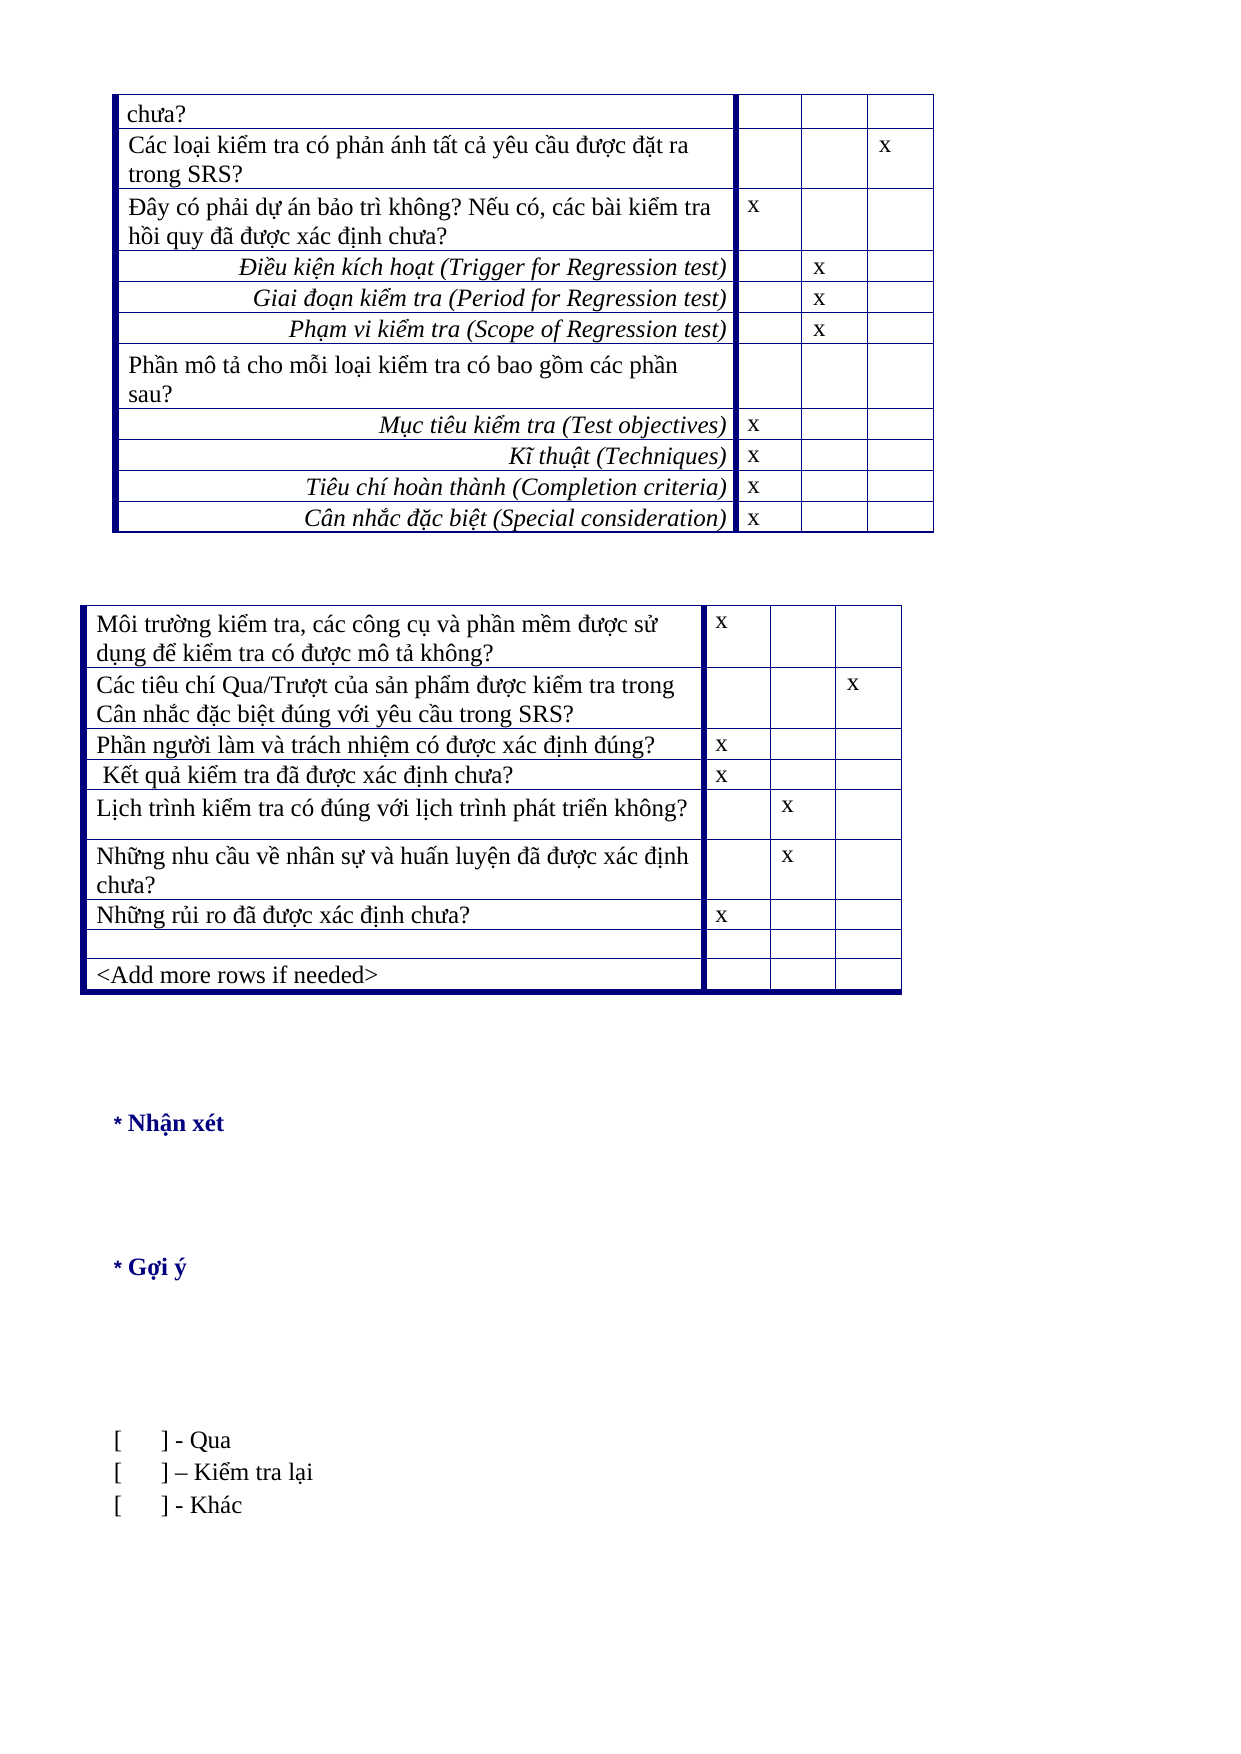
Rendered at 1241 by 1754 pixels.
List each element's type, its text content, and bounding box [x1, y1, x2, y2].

table_cell x [868, 129, 933, 188]
table_cell [868, 471, 933, 501]
table_cell x [836, 668, 901, 728]
table_cell [836, 840, 901, 898]
table_cell [836, 760, 901, 789]
table_cell x [707, 760, 770, 789]
table_cell x [739, 95, 801, 128]
text [ ] - Qua [114, 1425, 1065, 1454]
table_cell [868, 409, 933, 438]
table_cell [707, 790, 770, 839]
text [ ] – Kiểm tra lại [114, 1457, 1065, 1486]
table_cell x [739, 440, 801, 469]
table_cell Đây có phải dự án bảo trì không? Nếu có, các bài kiểm tra hồi quy đã được xác định chưa? [119, 189, 733, 250]
table_cell Mục tiêu kiểm tra (Test objectives) [119, 409, 733, 438]
table_cell Phần mô tả cho mỗi loại kiểm tra có bao gồm các phần sau? [119, 344, 733, 407]
table_cell [771, 760, 835, 789]
table_cell [771, 900, 835, 929]
table_cell Các loại kiểm tra có phản ánh tất cả yêu cầu được đặt ra trong SRS? [119, 129, 733, 188]
table_cell [739, 282, 801, 312]
table_cell x [802, 313, 867, 343]
table_cell x [707, 729, 770, 758]
table_cell [802, 344, 867, 407]
table_cell x [739, 502, 801, 531]
table_cell x [739, 189, 801, 250]
table_header Môi trường kiểm tra, các công cụ và phần mềm được sử dụng để kiểm tra có được mô tả không? [87, 606, 701, 666]
table_cell [771, 668, 835, 728]
table_cell Phần người làm và trách nhiệm có được xác định đúng? [87, 729, 701, 758]
table_cell [802, 409, 867, 438]
table_cell [707, 930, 770, 958]
table_cell Kĩ thuật (Techniques) [119, 440, 733, 469]
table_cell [119, 95, 733, 128]
table_cell [836, 930, 901, 958]
table_cell [802, 129, 867, 188]
table_cell [739, 129, 801, 188]
table_cell [802, 440, 867, 469]
table_header x [707, 606, 770, 666]
table_cell Giai đoạn kiểm tra (Period for Regression test) [119, 282, 733, 312]
table_cell [868, 282, 933, 312]
table_cell [802, 95, 867, 128]
table_cell x [771, 790, 835, 839]
table_cell [802, 189, 867, 250]
table_cell x [771, 840, 835, 898]
table_cell Kết quả kiểm tra đã được xác định chưa? [87, 760, 701, 789]
table_cell Phạm vi kiểm tra (Scope of Regression test) [119, 313, 733, 343]
table_cell Lịch trình kiểm tra có đúng với lịch trình phát triển không? [87, 790, 701, 839]
table_cell [771, 959, 835, 989]
table_cell [836, 790, 901, 839]
table_cell [836, 900, 901, 929]
table_header [836, 606, 901, 666]
list Gợi ý [114, 1252, 1065, 1281]
table_cell [868, 189, 933, 250]
table_cell [739, 251, 801, 281]
table_cell x [739, 409, 801, 438]
subtitle Nhận xét [114, 1108, 1065, 1137]
table_header [771, 606, 835, 666]
text [ ] - Khác [114, 1490, 1065, 1519]
table_cell [868, 313, 933, 343]
table_cell x [802, 282, 867, 312]
table_cell [771, 729, 835, 758]
table_cell [836, 959, 901, 989]
table_cell [802, 471, 867, 501]
table_cell [868, 95, 933, 128]
table_cell [868, 344, 933, 407]
table_cell [87, 930, 701, 958]
table_cell [739, 344, 801, 407]
table_cell [707, 959, 770, 989]
table_cell [836, 729, 901, 758]
table_cell Những rủi ro đã được xác định chưa? [87, 900, 701, 929]
table_cell Các tiêu chí Qua/Trượt của sản phẩm được kiểm tra trong Cân nhắc đặc biệt đúng với yêu cầu trong SRS? [87, 668, 701, 728]
table_cell Tiêu chí hoàn thành (Completion criteria) [119, 471, 733, 501]
table_cell [707, 840, 770, 898]
table_cell [707, 668, 770, 728]
table_cell [739, 313, 801, 343]
table_cell Cân nhắc đặc biệt (Special consideration) [119, 502, 733, 531]
table_cell [868, 502, 933, 531]
table_cell [868, 251, 933, 281]
table_cell [868, 440, 933, 469]
table_cell x [739, 471, 801, 501]
table_cell x [802, 251, 867, 281]
table_cell Những nhu cầu về nhân sự và huấn luyện đã được xác định chưa? [87, 840, 701, 898]
table_cell [771, 930, 835, 958]
table_cell <Add more rows if needed> [87, 959, 701, 989]
table_cell [802, 502, 867, 531]
table_cell x [707, 900, 770, 929]
table_cell Điều kiện kích hoạt (Trigger for Regression test) [119, 251, 733, 281]
